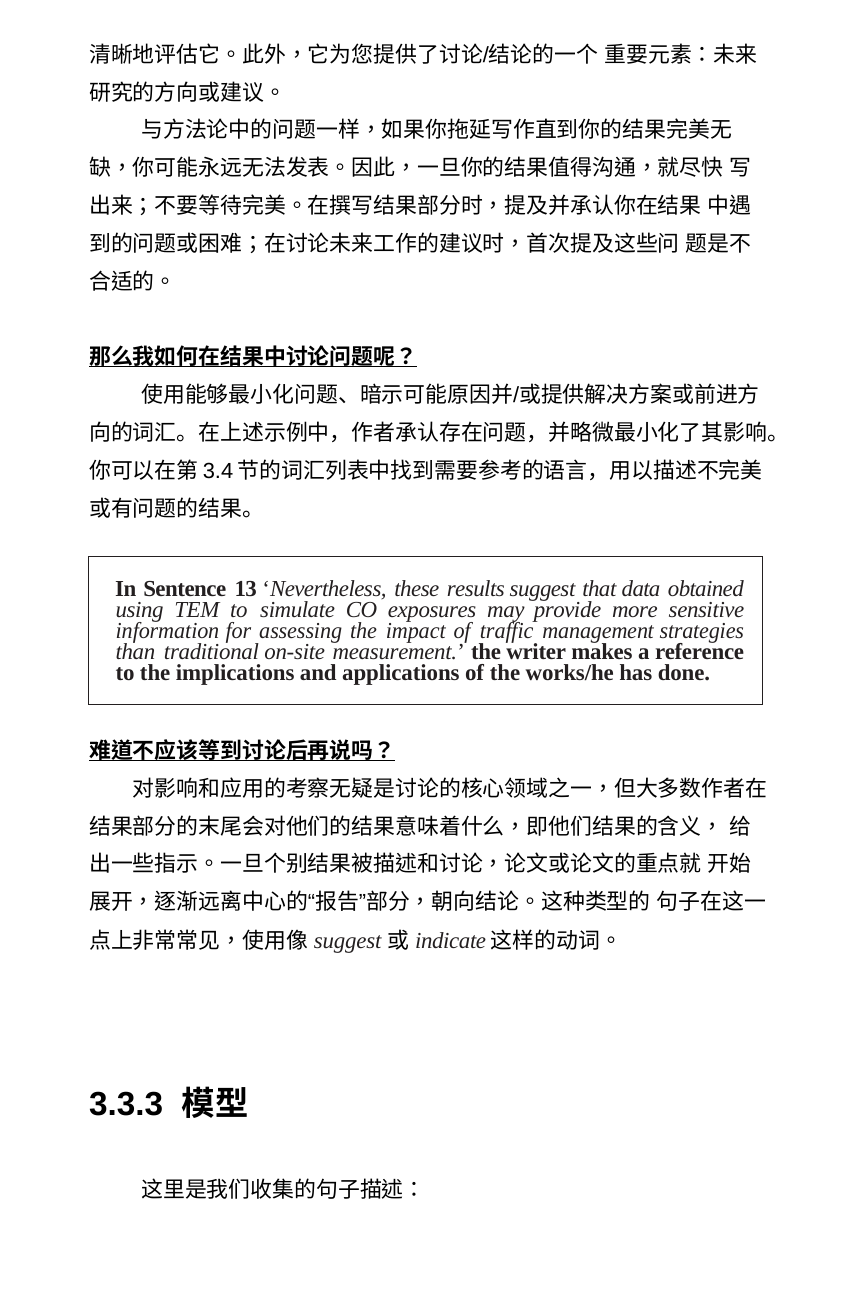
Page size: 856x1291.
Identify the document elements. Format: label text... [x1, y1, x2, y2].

text 这里是我们收集的句子描述： [89, 1177, 768, 1202]
text 难道不应该等到讨论后再说吗？ [89, 738, 768, 763]
text 与方法论中的问题一样，如果你拖延写作直到你的结果完美无 缺，你可能永远无法发表。因此，一旦你的结果值得沟通，就尽快 写出来；不要等待完美。在撰写结果部分时，提及并承认你在结果 中遇到的问题或困难；在讨论未来工作的建议时，首次提及这些问 题是不合适的。 [89, 117, 768, 294]
text 对影响和应用的考察无疑是讨论的核心领域之一，但大多数作者在 结果部分的末尾会对他们的结果意味着什么，即他们结果的含义， 给出一些指示。一旦个别结果被描述和讨论，论文或论文的重点就 开始展开，逐渐远离中心的“报告”部分，朝向结论。这种类型的 句子在这一点上非常常见，使用像 suggest 或 indicate这样的动词。 [89, 776, 768, 954]
table_header In Sentence 13 ‘Nevertheless, these results suggest that data obtained using TEM to simulate CO exposures may provide more sensitive information for assessing the impact of traffic management strategies than traditional on-site measurement.’ the writer makes a reference to the implications and applications of the works/he has done. [89, 557, 762, 703]
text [89, 42, 768, 105]
subtitle 3.3.3 模型 [89, 1084, 768, 1122]
text 使用能够最小化问题、暗示可能原因并/或提供解决方案或前进方向的词汇。在上述示例中，作者承认存在问题，并略微最小化了其影响。你可以在第3.4节的词汇列表中找到需要参考的语言，用以描述不完美或有问题的结果。 [89, 382, 768, 521]
text 那么我如何在结果中讨论问题呢？ [89, 344, 768, 369]
